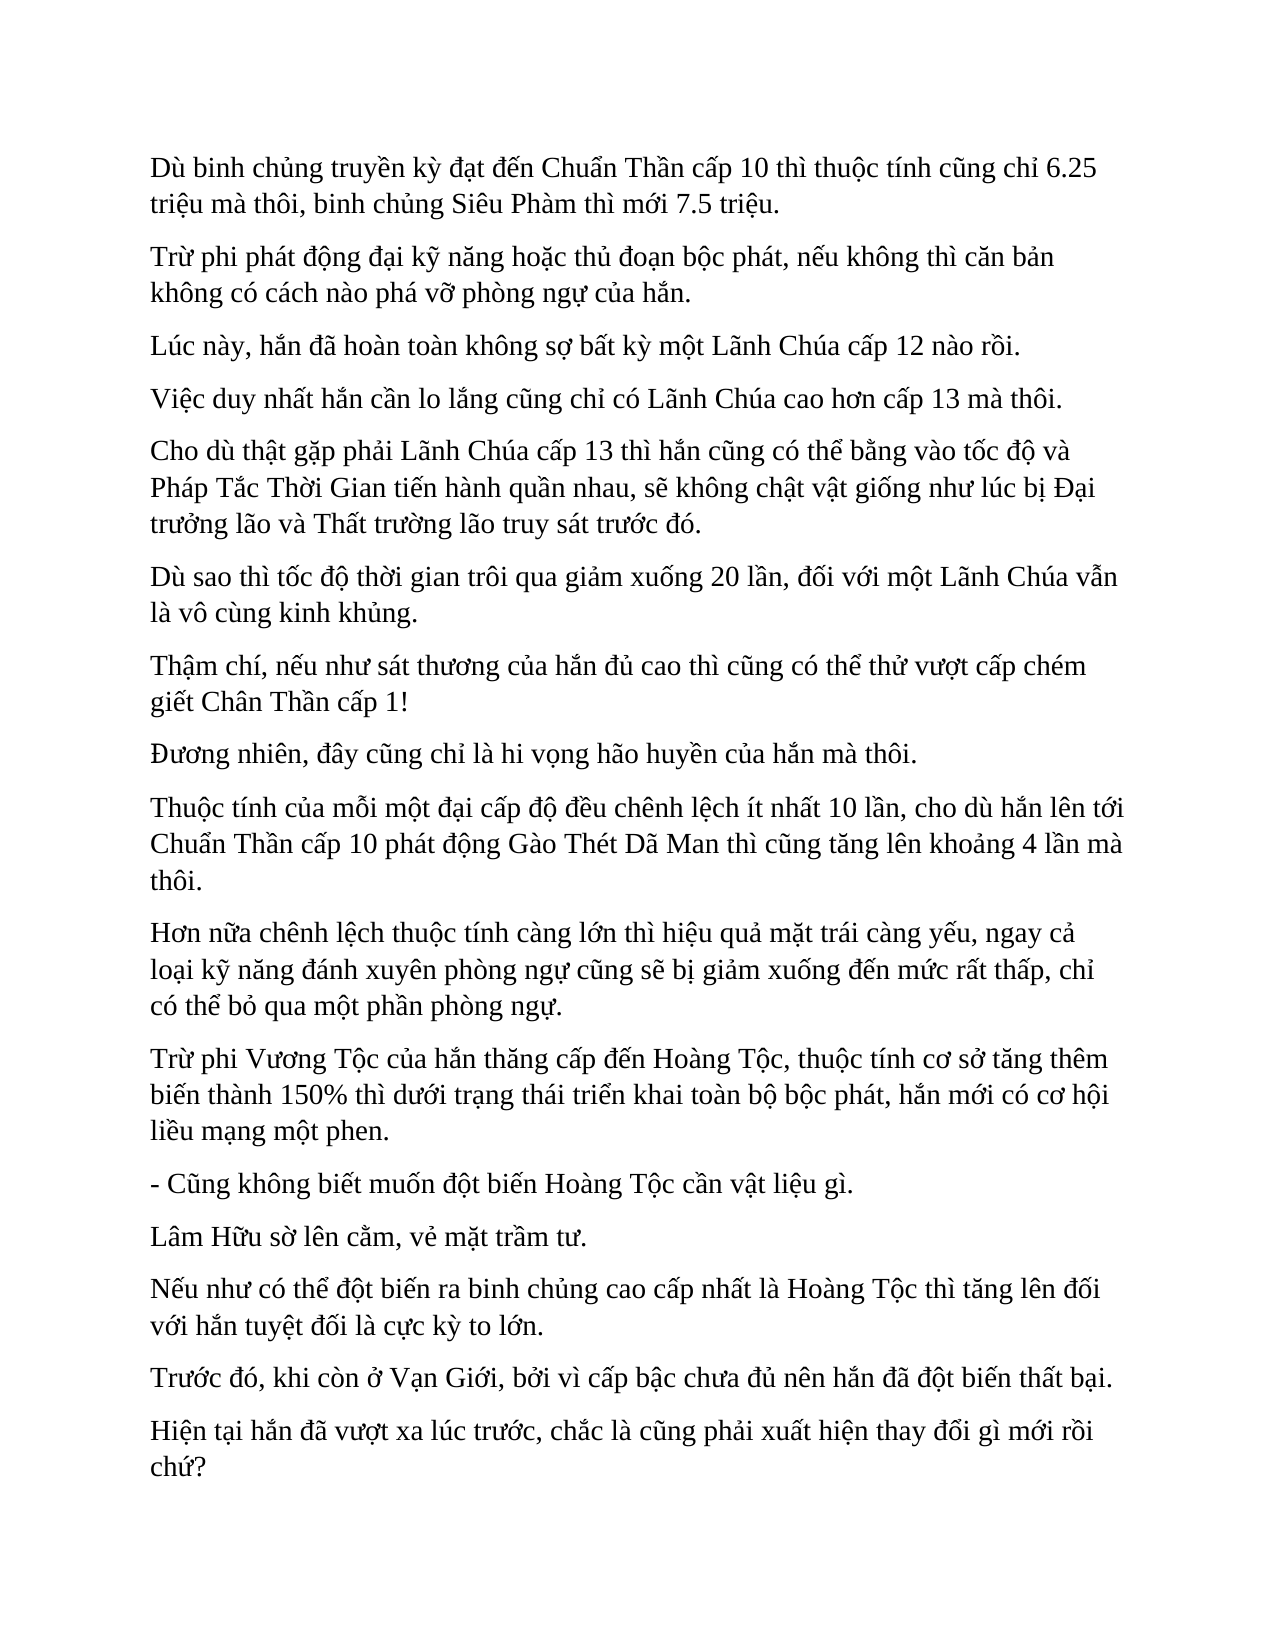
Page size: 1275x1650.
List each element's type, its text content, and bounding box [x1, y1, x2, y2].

text Thuộc tính của mỗi một đại cấp độ đều chênh lệch ít nhất 10 lần, cho dù hắn lên tới Chuẩn Thần cấp 10 phát động Gào Thét Dã Man thì cũng tăng lên khoảng 4 lần mà thôi. [150, 791, 1125, 896]
text Trừ phi phát động đại kỹ năng hoặc thủ đoạn bộc phát, nếu không thì căn bản không có cách nào phá vỡ phòng ngự của hắn. [150, 239, 1125, 309]
text Trước đó, khi còn ở Vạn Giới, bởi vì cấp bậc chưa đủ nên hắn đã đột biến thất bại. [150, 1360, 1125, 1394]
text Nếu như có thể đột biến ra binh chủng cao cấp nhất là Hoàng Tộc thì tăng lên đối với hắn tuyệt đối là cực kỳ to lớn. [150, 1271, 1125, 1341]
text Lâm Hữu sờ lên cằm, vẻ mặt trầm tư. [150, 1219, 1125, 1252]
text Dù binh chủng truyền kỳ đạt đến Chuẩn Thần cấp 10 thì thuộc tính cũng chỉ 6.25 triệu mà thôi, binh chủng Siêu Phàm thì mới 7.5 triệu. [150, 150, 1125, 220]
text Hơn nữa chênh lệch thuộc tính càng lớn thì hiệu quả mặt trái càng yếu, ngay cả loại kỹ năng đánh xuyên phòng ngự cũng sẽ bị giảm xuống đến mức rất thấp, chỉ có thể bỏ qua một phần phòng ngự. [150, 916, 1125, 1021]
text Lúc này, hắn đã hoàn toàn không sợ bất kỳ một Lãnh Chúa cấp 12 nào rồi. [150, 328, 1125, 361]
text Dù sao thì tốc độ thời gian trôi qua giảm xuống 20 lần, đối với một Lãnh Chúa vẫn là vô cùng kinh khủng. [150, 559, 1125, 628]
text Đương nhiên, đây cũng chỉ là hi vọng hão huyền của hắn mà thôi. [150, 737, 1125, 771]
text Hiện tại hắn đã vượt xa lúc trước, chắc là cũng phải xuất hiện thay đổi gì mới rồi chứ? [150, 1413, 1125, 1483]
text Trừ phi Vương Tộc của hắn thăng cấp đến Hoàng Tộc, thuộc tính cơ sở tăng thêm biến thành 150% thì dưới trạng thái triển khai toàn bộ bộc phát, hắn mới có cơ hội liều mạng một phen. [150, 1041, 1125, 1147]
text - Cũng không biết muốn đột biến Hoàng Tộc cần vật liệu gì. [150, 1166, 1125, 1199]
text Thậm chí, nếu như sát thương của hắn đủ cao thì cũng có thể thử vượt cấp chém giết Chân Thần cấp 1! [150, 648, 1125, 717]
text Việc duy nhất hắn cần lo lắng cũng chỉ có Lãnh Chúa cao hơn cấp 13 mà thôi. [150, 381, 1125, 414]
text Cho dù thật gặp phải Lãnh Chúa cấp 13 thì hắn cũng có thể bằng vào tốc độ và Pháp Tắc Thời Gian tiến hành quần nhau, sẽ không chật vật giống như lúc bị Đại trưởng lão và Thất trường lão truy sát trước đó. [150, 433, 1125, 539]
